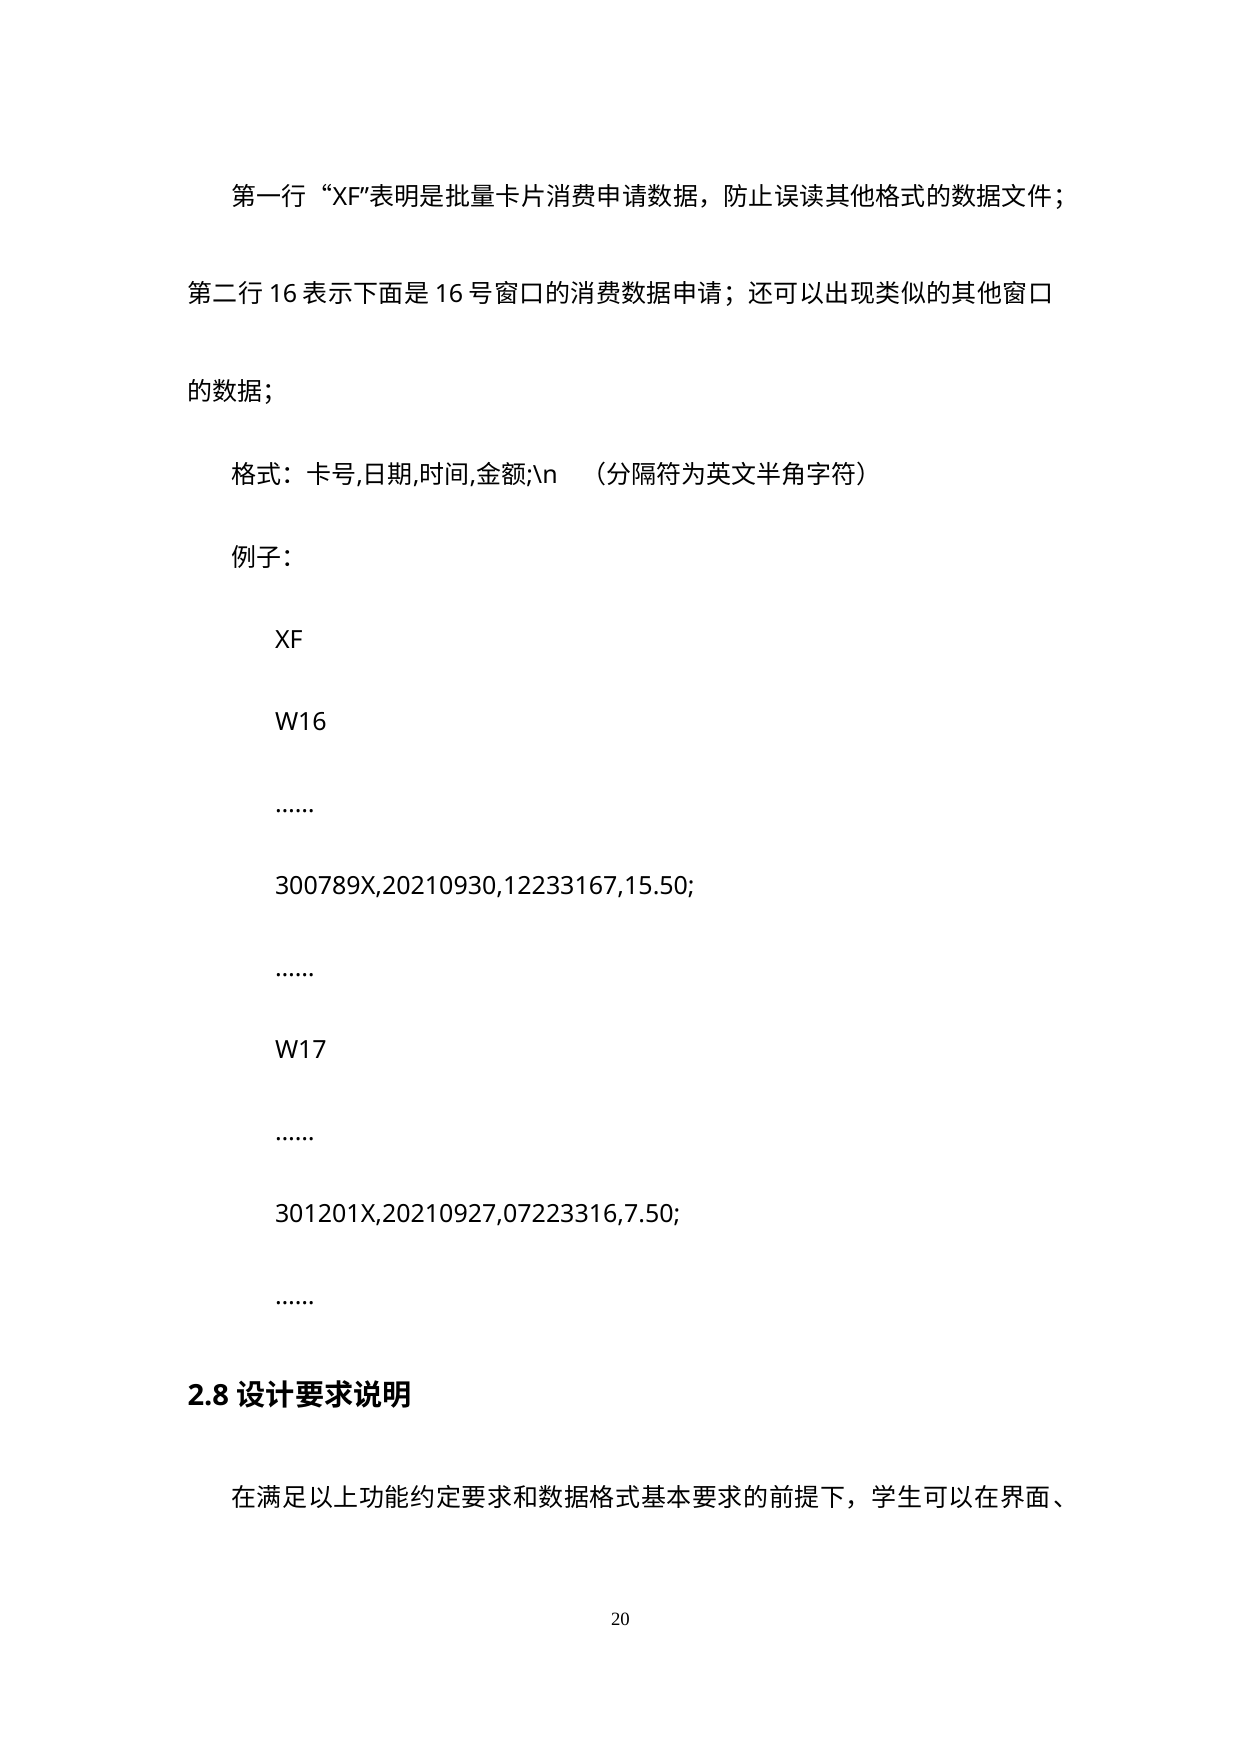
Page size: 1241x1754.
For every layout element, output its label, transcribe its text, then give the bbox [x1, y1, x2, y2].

text 300789X,20210930,12233167,15.50; [231, 852, 1053, 917]
text 格式：卡号,日期,时间,金额;\n （分隔符为英文半角字符） [187, 440, 1053, 505]
text …… [231, 934, 1053, 999]
text …… [231, 770, 1053, 835]
text 第一行“XF”表明是批量卡片消费申请数据，防止误读其他格式的数据文件；第二行16表示下面是16号窗口的消费数据申请；还可以出现类似的其他窗口的数据； [187, 162, 1053, 422]
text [187, 1463, 1053, 1528]
text 301201X,20210927,07223316,7.50; [231, 1180, 1053, 1245]
text …… [231, 1098, 1053, 1163]
text 例子： [187, 523, 1053, 588]
text W17 [231, 1016, 1053, 1081]
text …… [231, 1262, 1053, 1327]
text XF [231, 606, 1053, 671]
text W16 [231, 688, 1053, 753]
subtitle 2.8 设计要求说明 [187, 1360, 1053, 1425]
